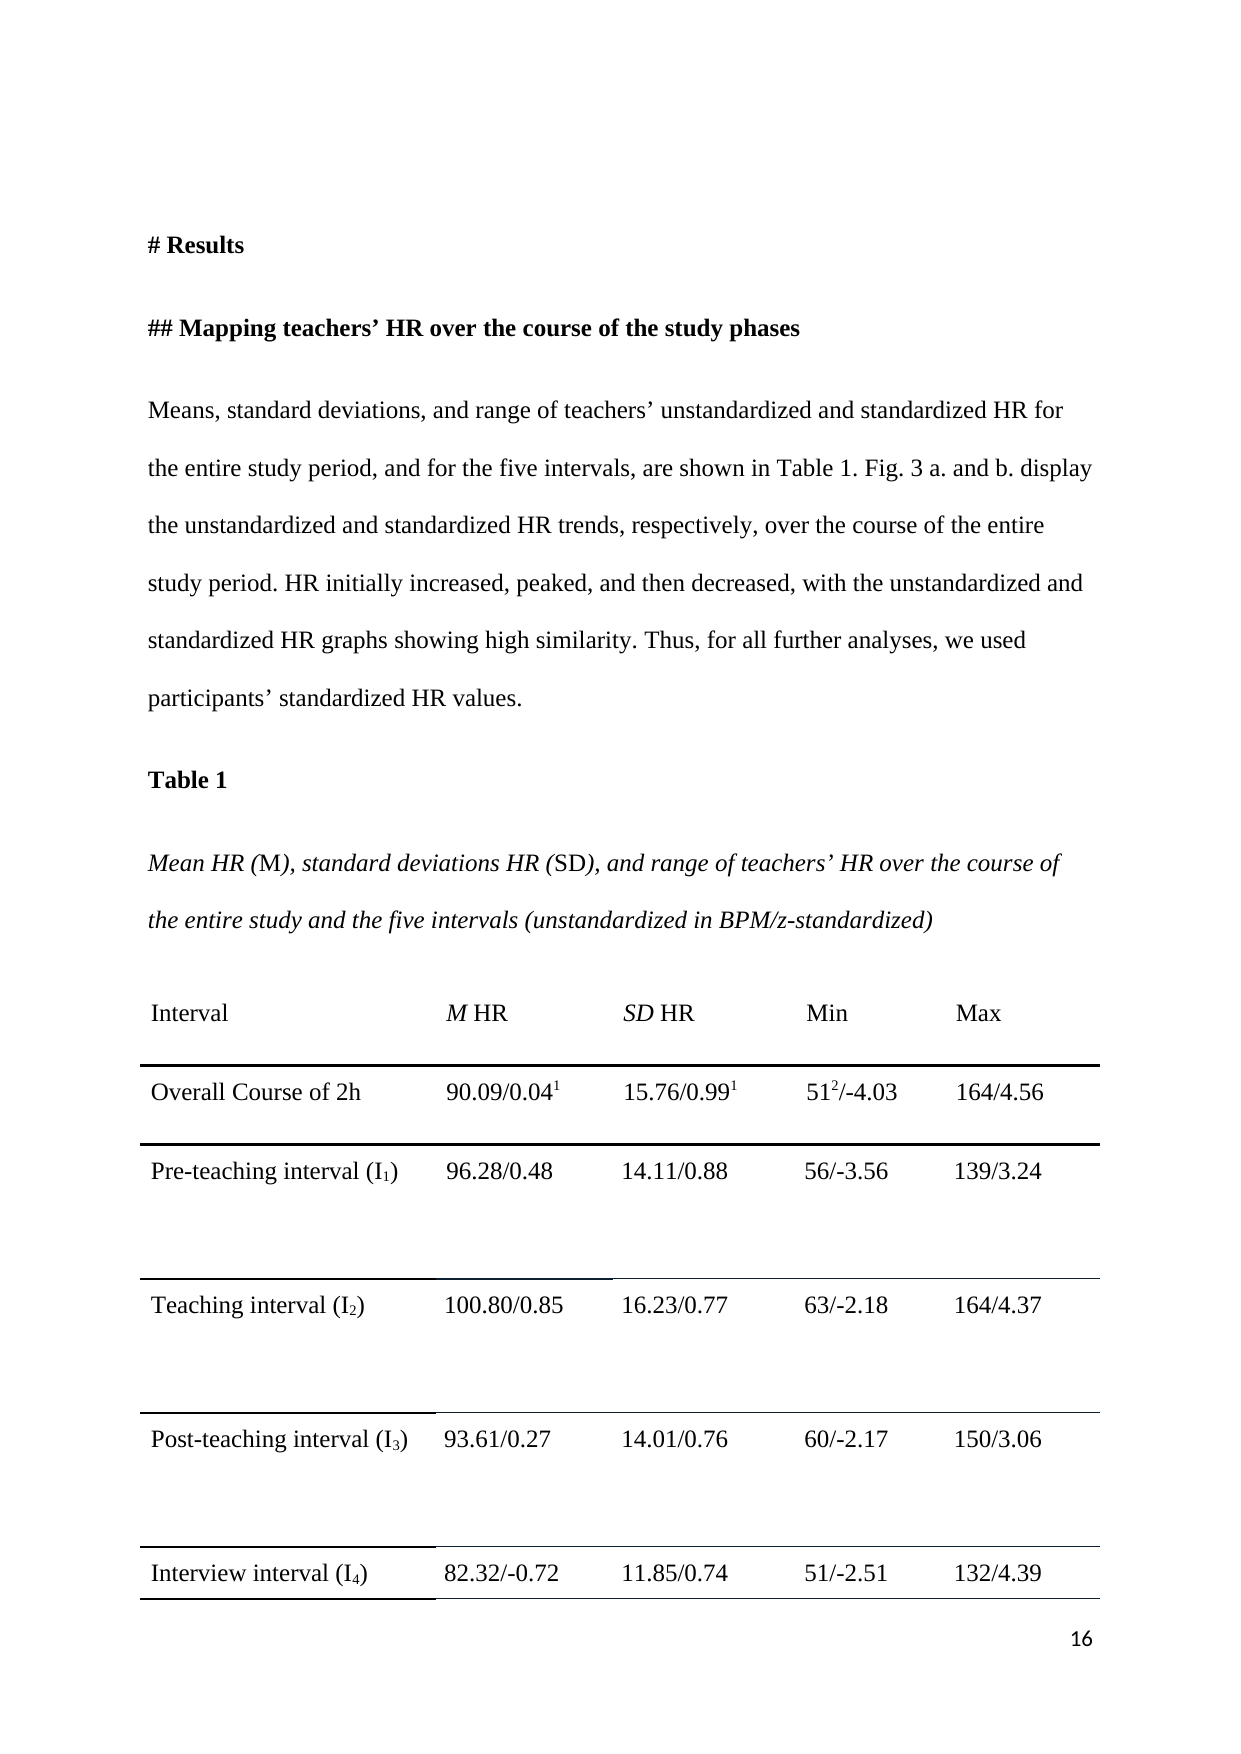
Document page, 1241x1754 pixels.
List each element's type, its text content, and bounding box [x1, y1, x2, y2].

table_cell 90.09/0.041 [436, 1067, 613, 1142]
table_cell Overall Course of 2h [140, 1067, 436, 1142]
text ## Mapping teachers’ HR over the course of the study phases [148, 313, 1093, 341]
table_cell 164/4.37 [945, 1279, 1100, 1412]
table_cell 63/-2.18 [796, 1279, 945, 1412]
text Table 1 [148, 765, 1093, 794]
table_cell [140, 1548, 436, 1598]
table_cell 100.80/0.85 [436, 1280, 613, 1412]
table_cell 51/-2.51 [796, 1547, 945, 1598]
table_cell 164/4.56 [945, 1067, 1100, 1142]
table_header M HR [436, 988, 613, 1063]
table_cell 14.11/0.88 [613, 1146, 796, 1278]
table_cell 150/3.06 [945, 1413, 1100, 1546]
table_header Max [945, 988, 1100, 1063]
table_cell 60/-2.17 [796, 1413, 945, 1546]
table_cell 93.61/0.27 [436, 1413, 613, 1546]
table_header SD HR [613, 988, 796, 1063]
table_cell Teaching interval (I2) [140, 1280, 436, 1412]
table_cell 16.23/0.77 [613, 1279, 796, 1412]
table_cell 96.28/0.48 [436, 1146, 613, 1278]
table_header Min [796, 988, 945, 1063]
table_cell 512/-4.03 [796, 1067, 945, 1142]
text Mean HR (M), standard deviations HR (SD), and range of teachers’ HR over the course of the entire study and the five intervals (unstandardized in BPM/z-standardized) [148, 848, 1093, 934]
table_cell 82.32/-0.72 [436, 1547, 613, 1598]
text # Results [148, 230, 1093, 259]
table_cell 15.76/0.991 [613, 1067, 796, 1142]
table_cell 11.85/0.74 [613, 1547, 796, 1598]
table_header Interval [140, 988, 436, 1063]
table_cell Pre-teaching interval (I1) [140, 1146, 436, 1278]
table_cell 139/3.24 [945, 1146, 1100, 1278]
table_cell Post-teaching interval (I3) [140, 1414, 436, 1546]
text Means, standard deviations, and range of teachers’ unstandardized and standardized HR for the entire study period, and for the five intervals, are shown in Table 1. Fig. 3 a. and b. display the unstandardized and standardized HR trends, respectively, over the course of the entire study period. HR initially increased, peaked, and then decreased, with the unstandardized and standardized HR graphs showing high similarity. Thus, for all further analyses, we used participants’ standardized HR values. [148, 395, 1093, 711]
table_cell 14.01/0.76 [613, 1413, 796, 1546]
table_cell 132/4.39 [945, 1547, 1100, 1598]
table_cell 56/-3.56 [796, 1146, 945, 1278]
